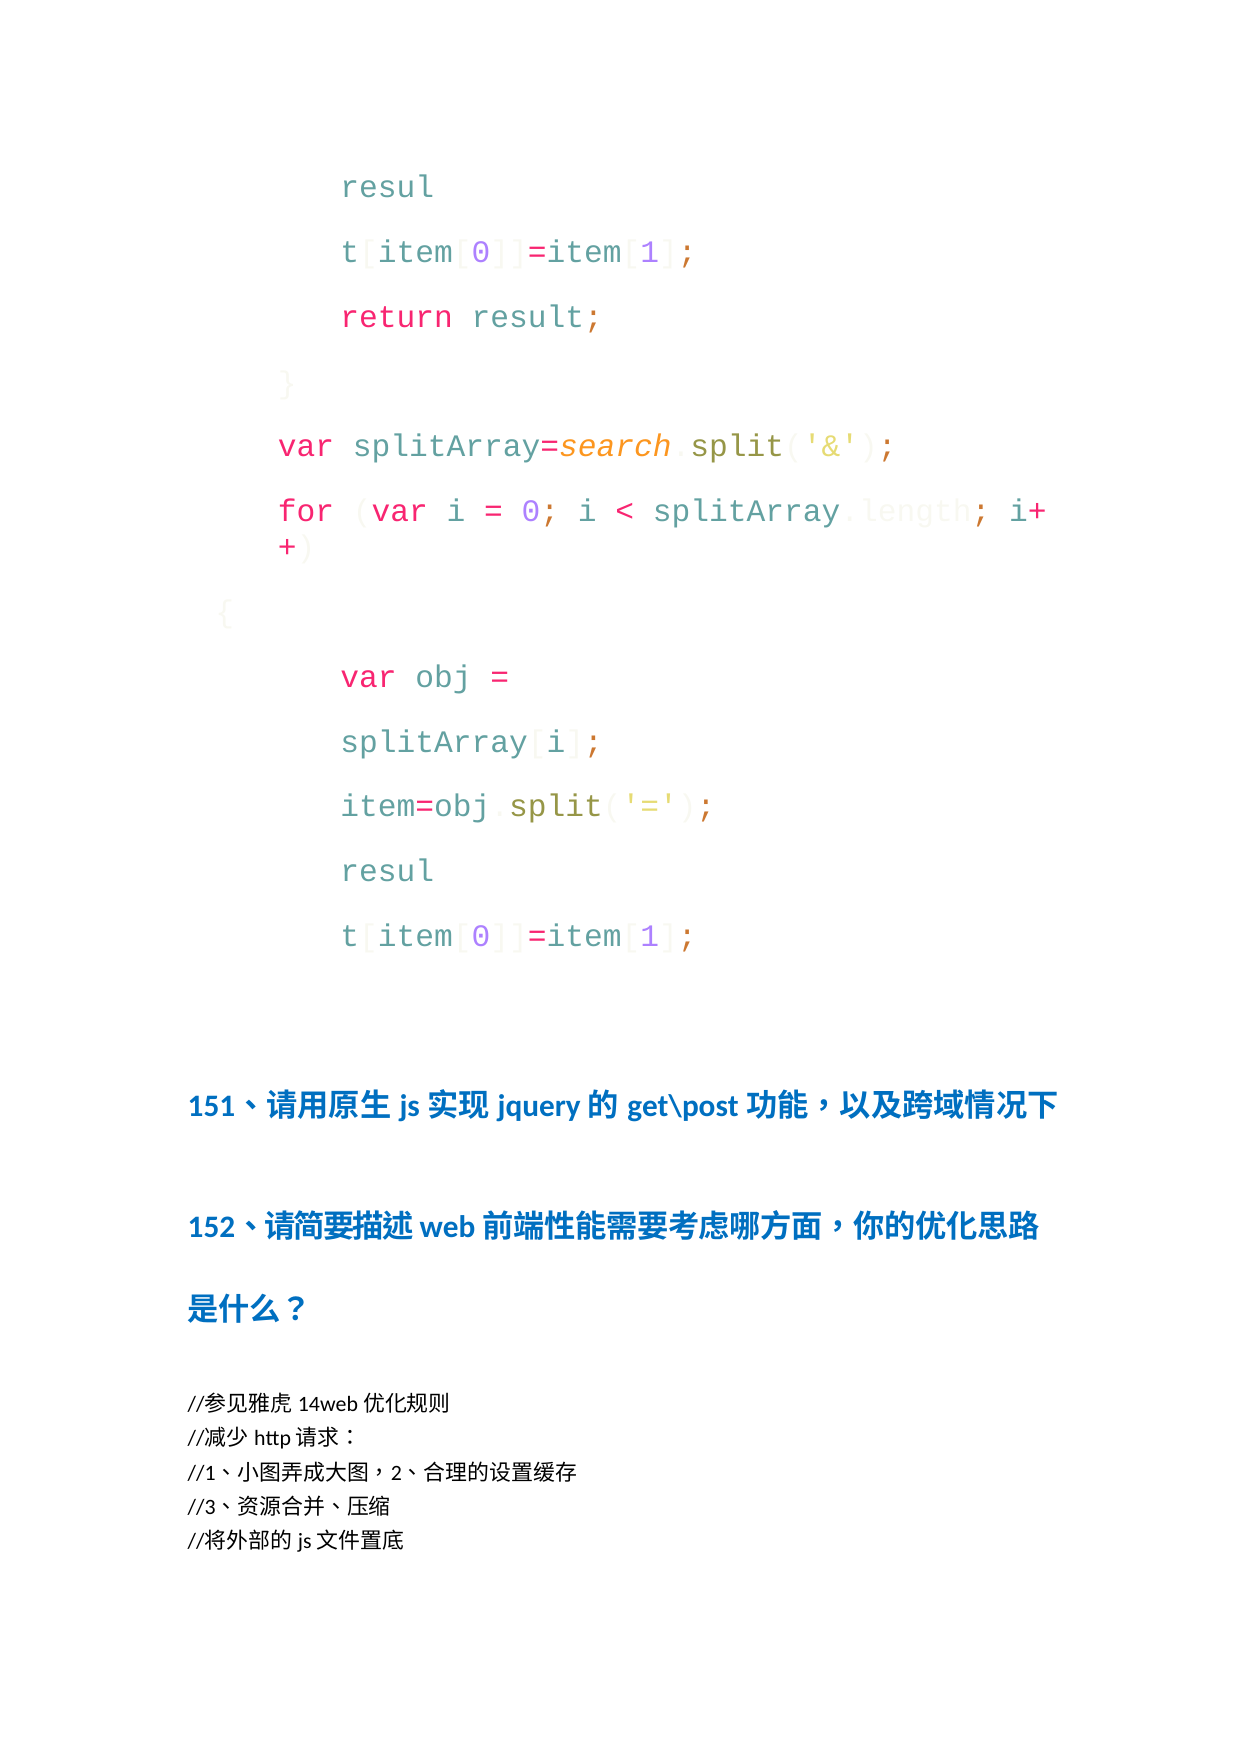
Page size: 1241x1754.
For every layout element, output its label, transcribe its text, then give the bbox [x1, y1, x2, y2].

text 151、请用原生 js 实现 jquery 的 get\post 功能，以及跨域情况下 [187, 1083, 1240, 1126]
text //参见雅虎 14web 优化规则 [187, 1388, 1240, 1418]
text //将外部的 js 文件置底 [187, 1525, 1240, 1555]
text 152、请简要描述 web 前端性能需要考虑哪方面，你的优化思路是什么？ [187, 1204, 1053, 1330]
text //3、资源合并、压缩 [187, 1491, 1240, 1521]
text //1、小图弄成大图，2、合理的设置缓存 [187, 1457, 1240, 1486]
text //减少 http 请求： [187, 1422, 1240, 1452]
